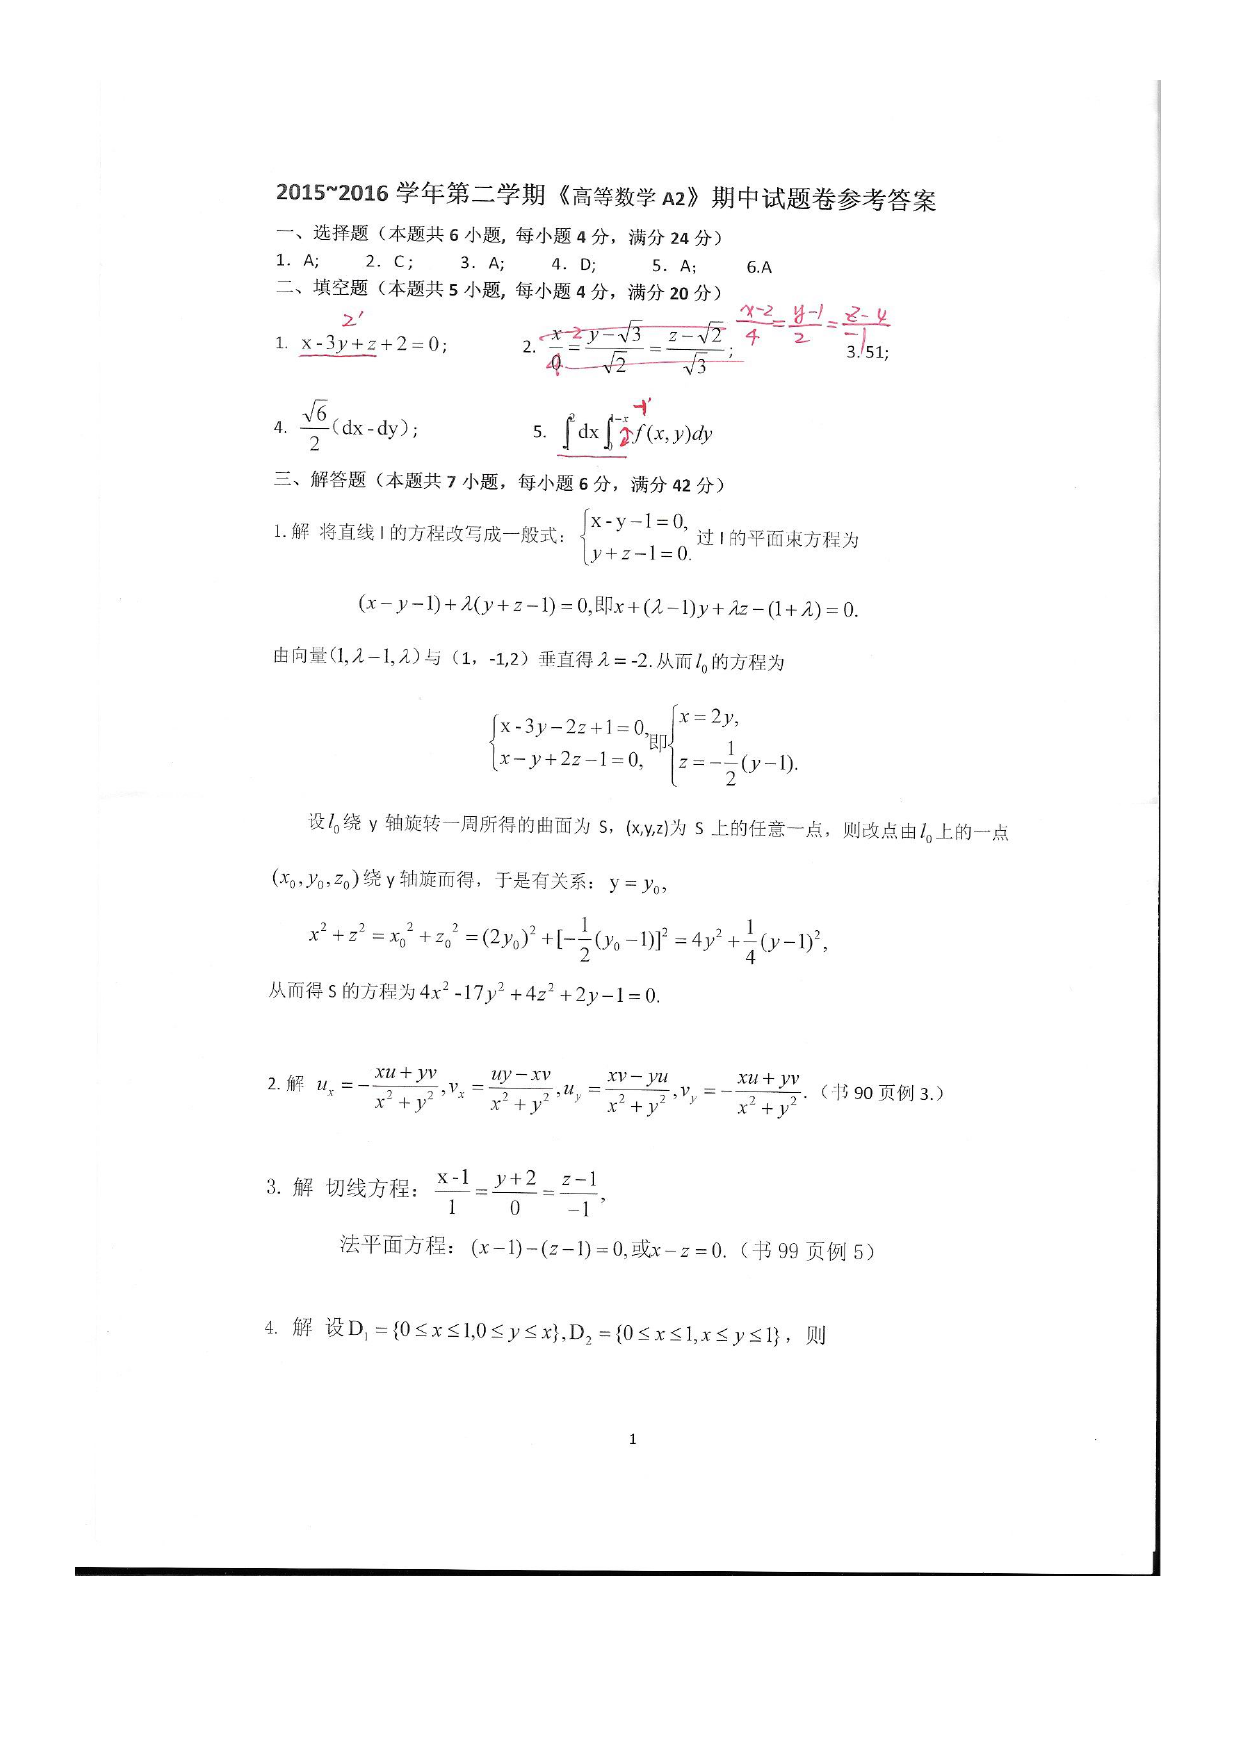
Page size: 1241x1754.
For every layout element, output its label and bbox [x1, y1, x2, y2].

picture [75, 80, 1161, 1576]
